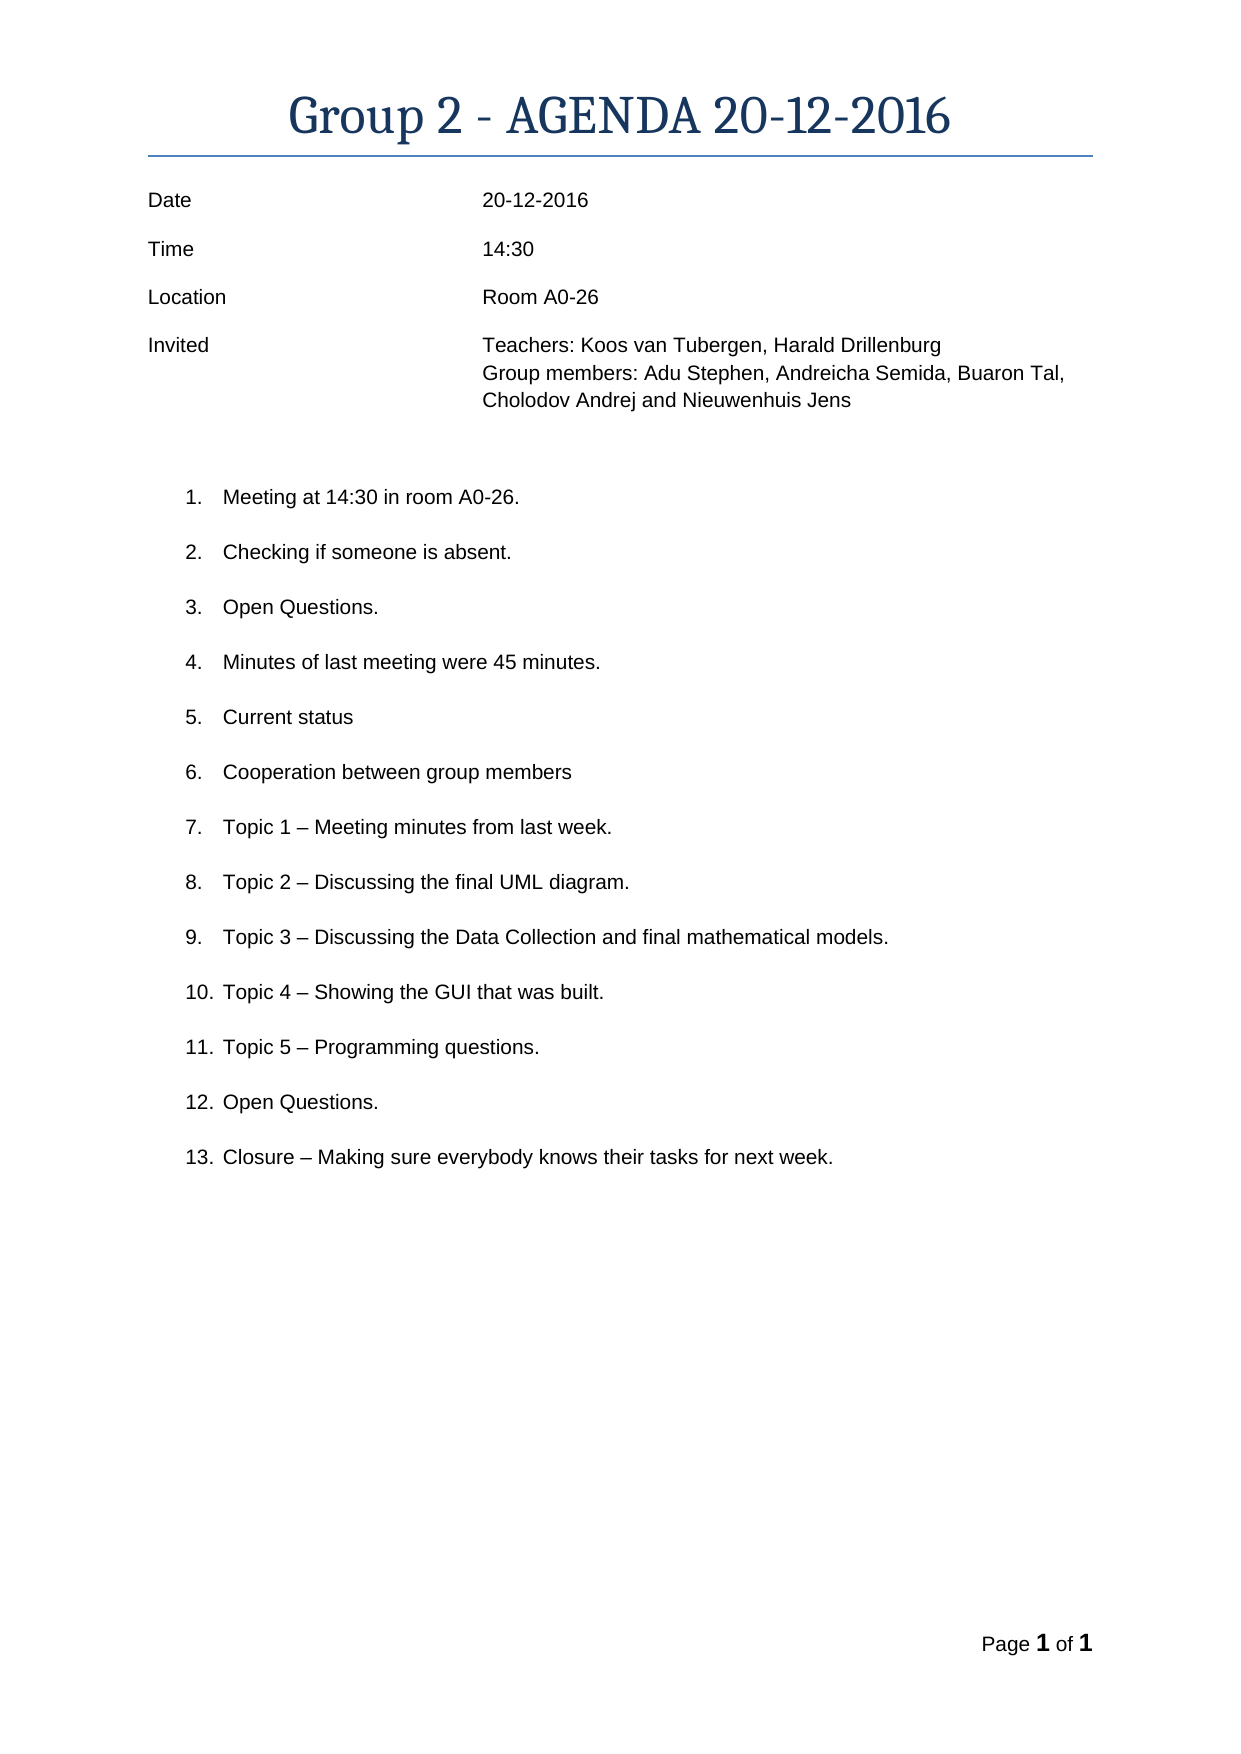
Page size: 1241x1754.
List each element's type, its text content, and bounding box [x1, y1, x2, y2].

list Current status [185, 705, 1093, 729]
list Meeting at 14:30 in room A0-26. [185, 485, 1093, 509]
list Topic 5 – Programming questions. [185, 1035, 1093, 1059]
list Topic 2 – Discussing the final UML diagram. [185, 870, 1093, 894]
title Group 2 - AGENDA 20-12-2016 [148, 84, 1093, 155]
list Open Questions. [185, 1090, 1093, 1141]
text Time 14:30 [148, 237, 1093, 261]
list Minutes of last meeting were 45 minutes. [185, 650, 1093, 674]
list Checking if someone is absent. [185, 540, 1093, 564]
list Topic 3 – Discussing the Data Collection and final mathematical models. [185, 925, 1093, 949]
list Closure – Making sure everybody knows their tasks for next week. [185, 1145, 1093, 1169]
text Date 20-12-2016 [148, 188, 1093, 212]
list Topic 1 – Meeting minutes from last week. [185, 815, 1093, 866]
list Open Questions. [185, 595, 1093, 619]
text Invited Teachers: Koos van Tubergen, Harald Drillenburg Group members: Adu Stephen, Andreicha Semida, Buaron Tal, Cholodov Andrej and Nieuwenhuis Jens [148, 333, 1093, 412]
list Topic 4 – Showing the GUI that was built. [185, 980, 1093, 1004]
list Cooperation between group members [185, 760, 1093, 811]
text Location Room A0-26 [148, 285, 1093, 309]
